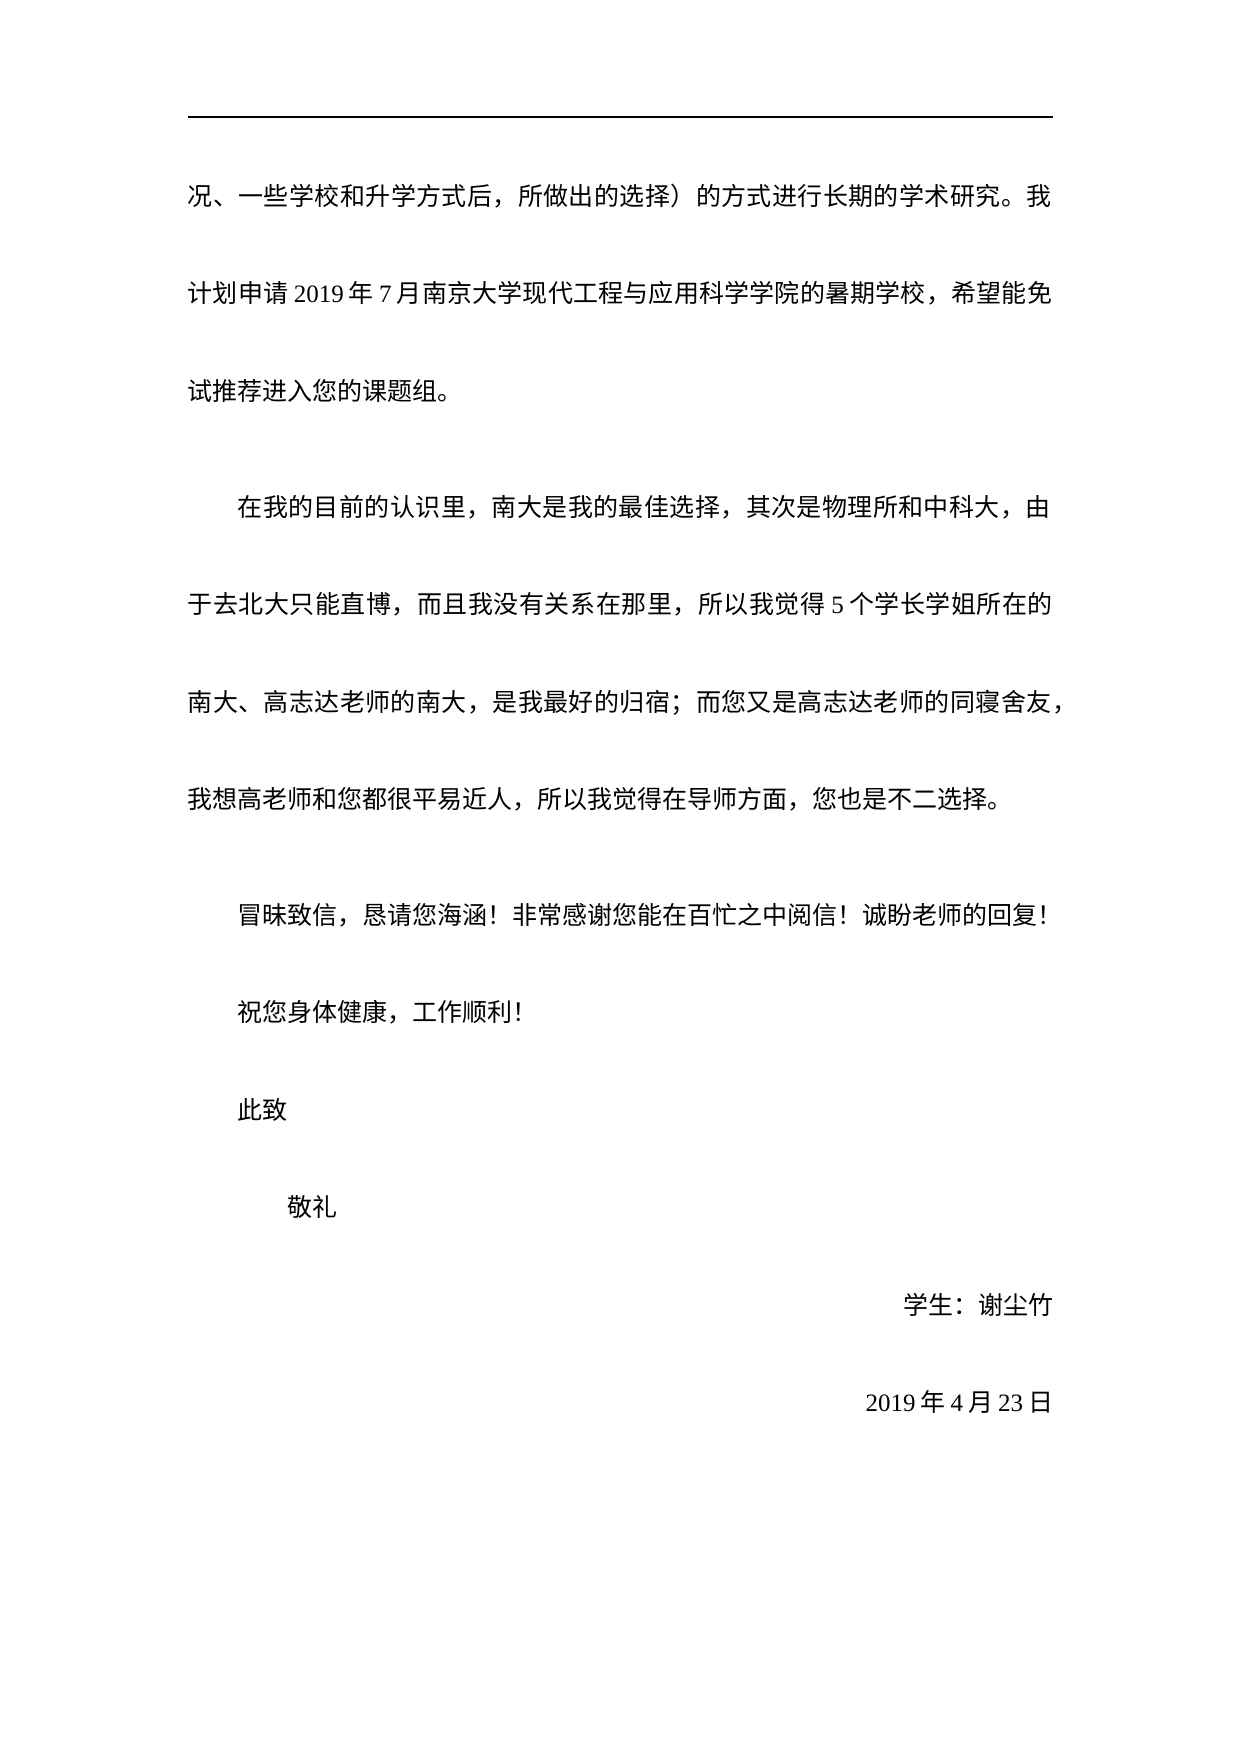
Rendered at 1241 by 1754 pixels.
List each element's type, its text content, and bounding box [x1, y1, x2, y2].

text 敬礼 [187, 1173, 1053, 1238]
text 祝您身体健康，工作顺利！ [187, 978, 1053, 1043]
text 此致 [187, 1076, 1053, 1141]
text 学生：谢尘竹 [187, 1271, 1053, 1336]
text 冒昧致信，恳请您海涵！非常感谢您能在百忙之中阅信！诚盼老师的回复！ [187, 881, 1053, 946]
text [187, 162, 1053, 422]
text 在我的目前的认识里，南大是我的最佳选择，其次是物理所和中科大，由于去北大只能直博，而且我没有关系在那里，所以我觉得5个学长学姐所在的南大、高志达老师的南大，是我最好的归宿；而您又是高志达老师的同寝舍友，我想高老师和您都很平易近人，所以我觉得在导师方面，您也是不二选择。 [187, 473, 1053, 830]
text 2019年4月23日 [187, 1368, 1053, 1433]
